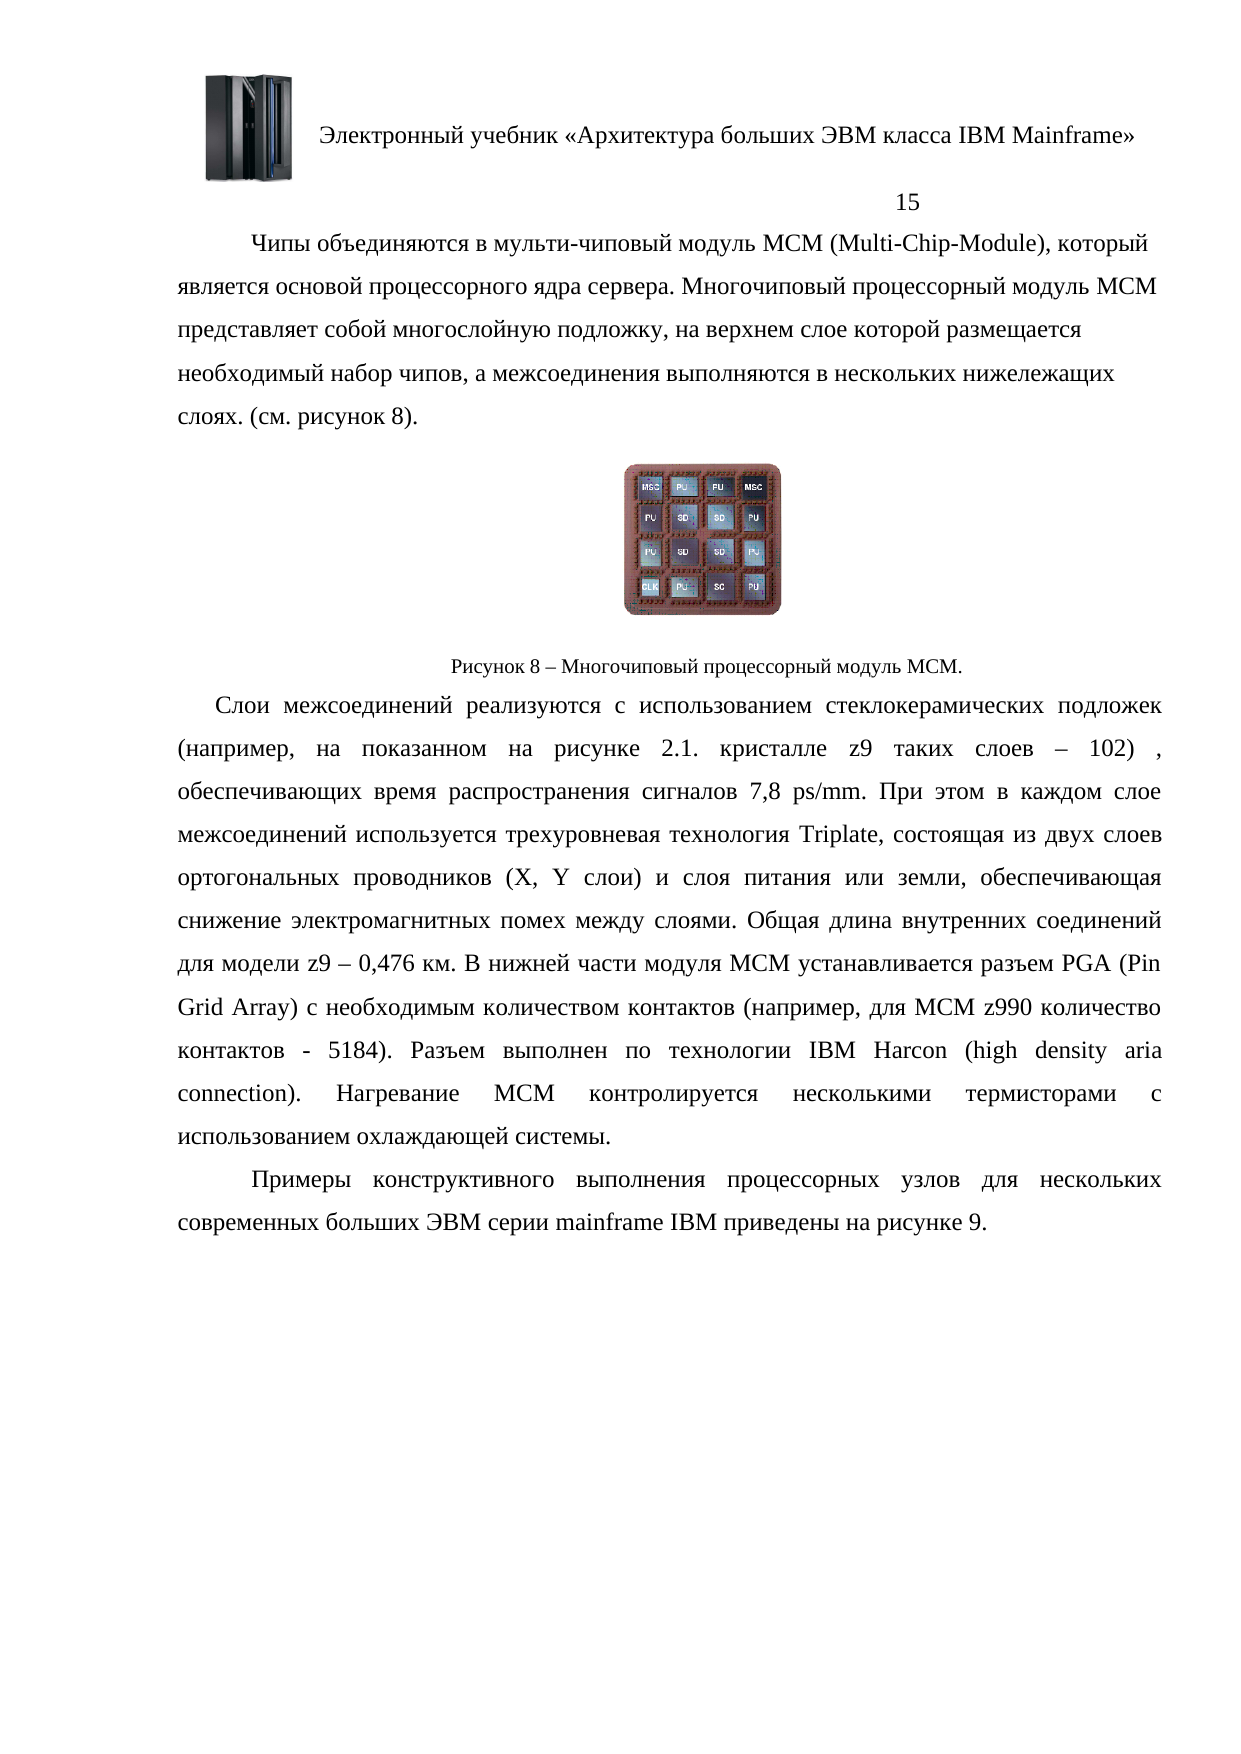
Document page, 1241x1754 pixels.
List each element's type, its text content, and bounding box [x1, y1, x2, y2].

picture [204, 73, 294, 182]
picture [594, 443, 820, 640]
text Чипы объединяются в мульти-чиповый модуль MCM (Multi-Chip-Module), который является основой процессорного ядра сервера. Многочиповый процессорный модуль MCM представляет собой многослойную подложку, на верхнем слое которой размещается необходимый набор чипов, а межсоединения выполняются в нескольких нижележащих слоях. (см. рисунок 8). [177, 228, 1162, 429]
text Примеры конструктивного выполнения процессорных узлов для нескольких современных больших ЭВМ серии mainframe IBM приведены на рисунке 9. [177, 1164, 1162, 1236]
text Слои межсоединений реализуются с использованием стеклокерамических подложек (например, на показанном на рисунке 2.1. кристалле z9 таких слоев – 102) , обеспечивающих время распространения сигналов 7,8 ps/mm. При этом в каждом слое межсоединений используется трехуровневая технология Triplate, состоящая из двух слоев ортогональных проводников (X, Y слои) и слоя питания или земли, обеспечивающая снижение электромагнитных помех между слоями. Общая длина внутренних соединений для модели z9 – 0,476 км. В нижней части модуля MCM устанавливается разъем PGA (Pin Grid Array) с необходимым количеством контактов (например, для MCM z990 количество контактов - 5184). Разъем выполнен по технологии IBM Harcon (high density aria connection). Нагревание MCM контролируется несколькими термисторами с использованием охлаждающей системы. [177, 690, 1162, 1150]
text Рисунок 8 – Многочиповый процессорный модуль MCM. [177, 654, 1162, 678]
